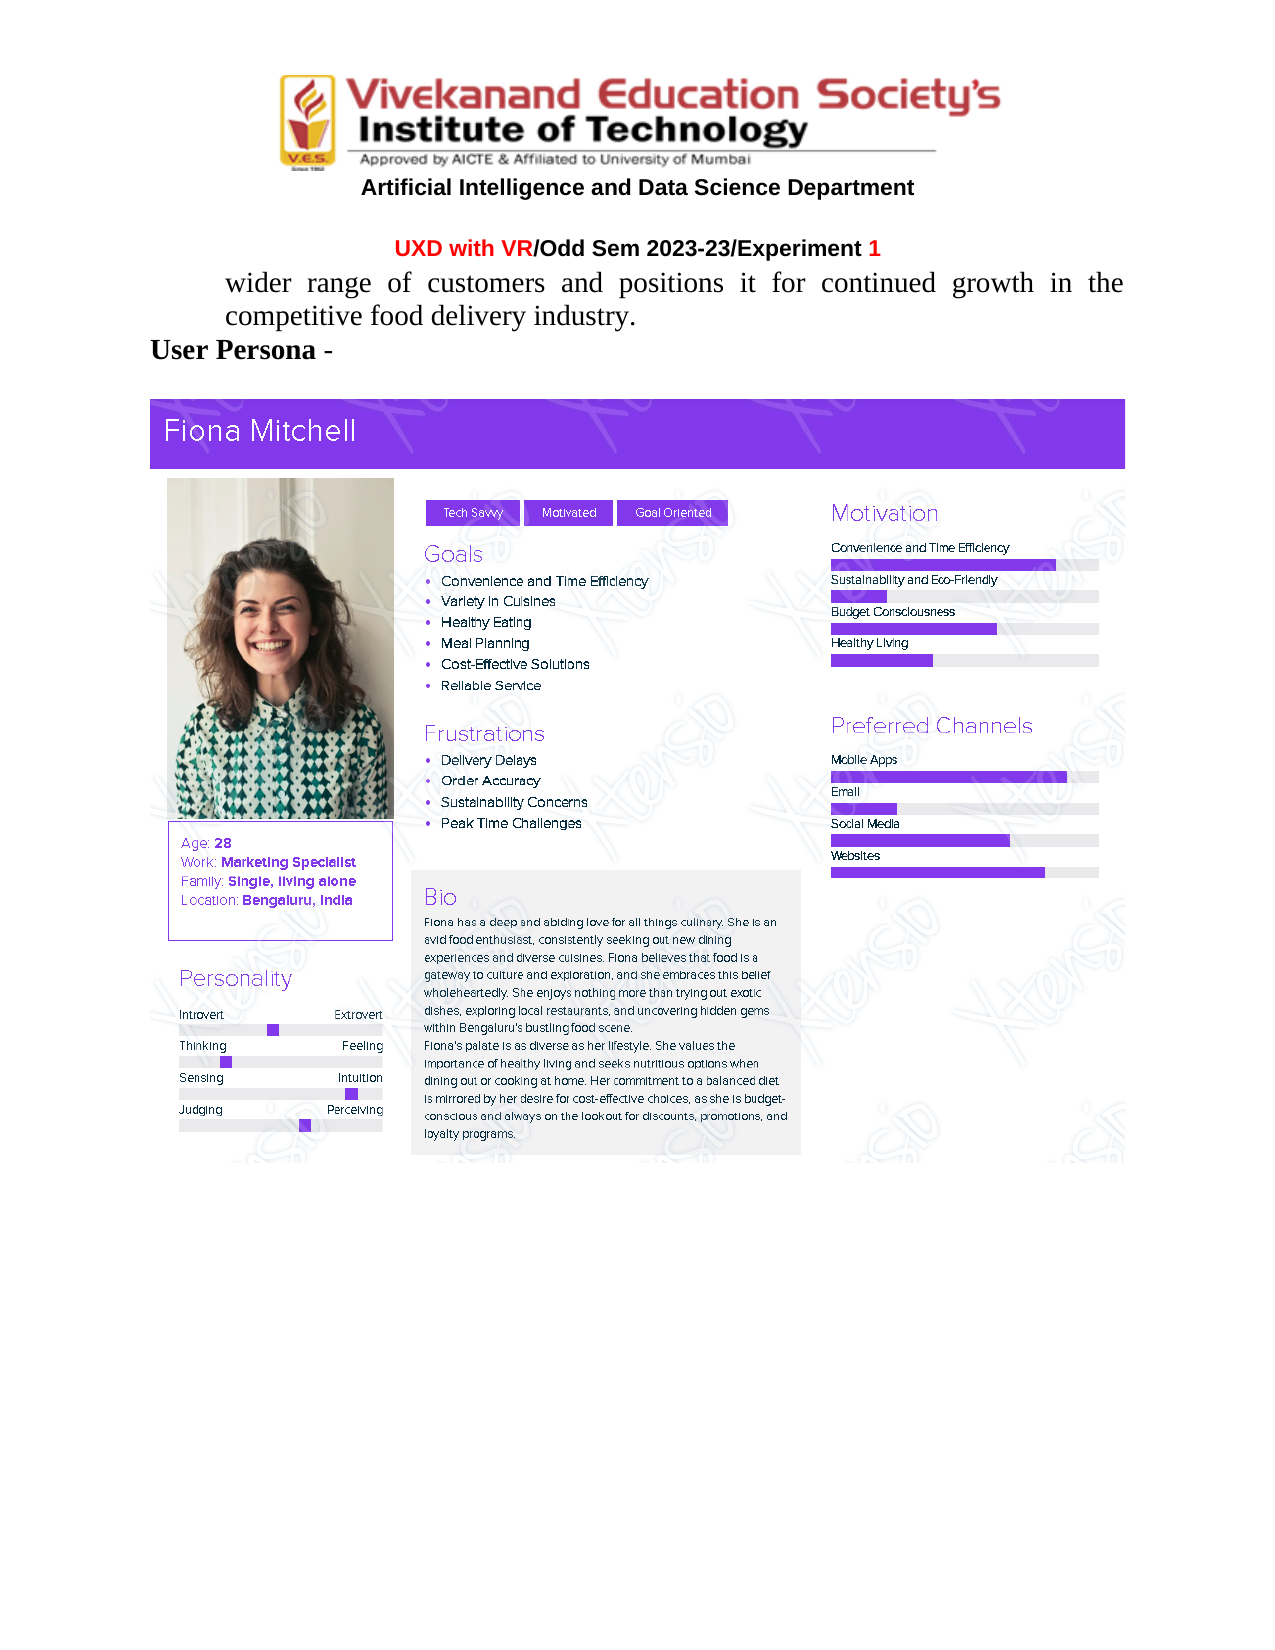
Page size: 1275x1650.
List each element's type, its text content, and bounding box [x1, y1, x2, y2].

picture [257, 75, 1018, 171]
picture [150, 398, 1125, 1163]
text User Persona - [150, 332, 1125, 365]
